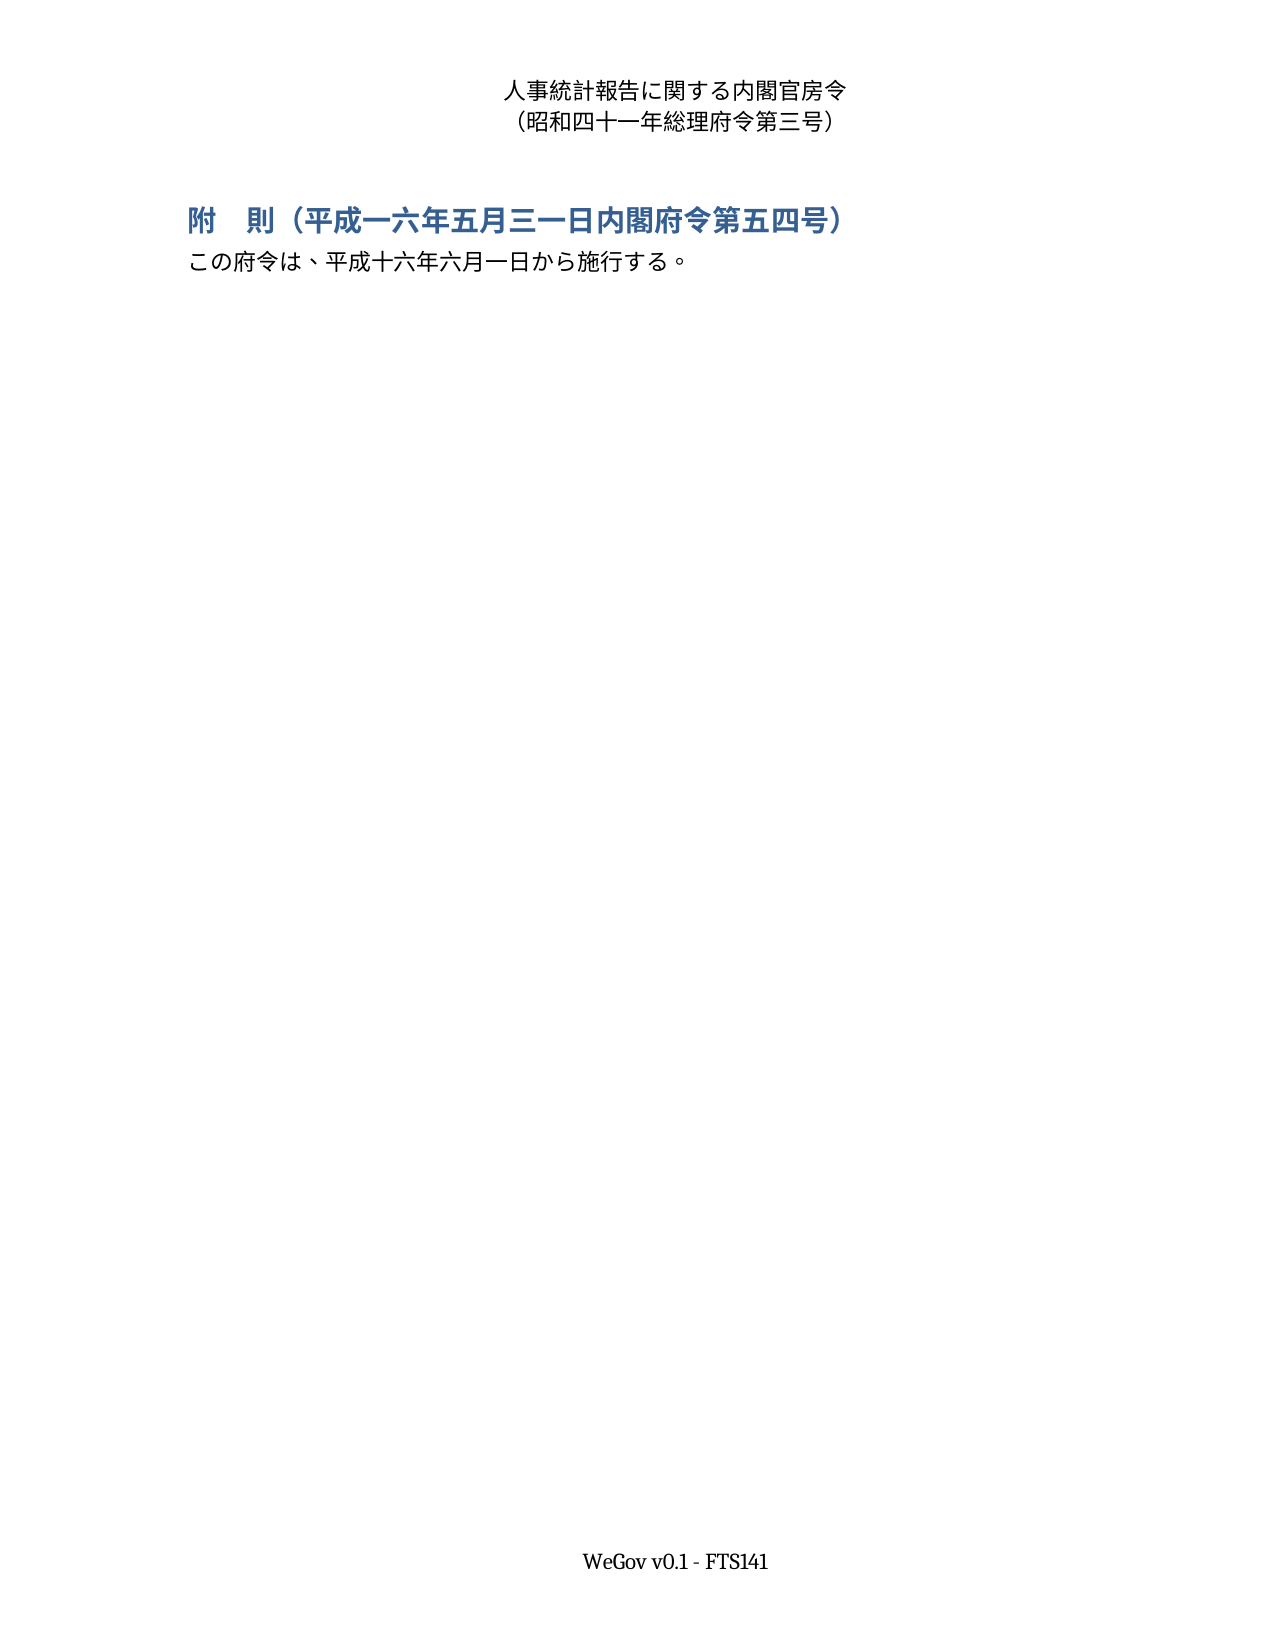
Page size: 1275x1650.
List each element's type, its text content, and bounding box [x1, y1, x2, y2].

text この府令は、平成十六年六月一日から施行する。 [187, 246, 1087, 277]
subtitle 附 則（平成一六年五月三一日内閣府令第五四号） [187, 200, 1087, 240]
